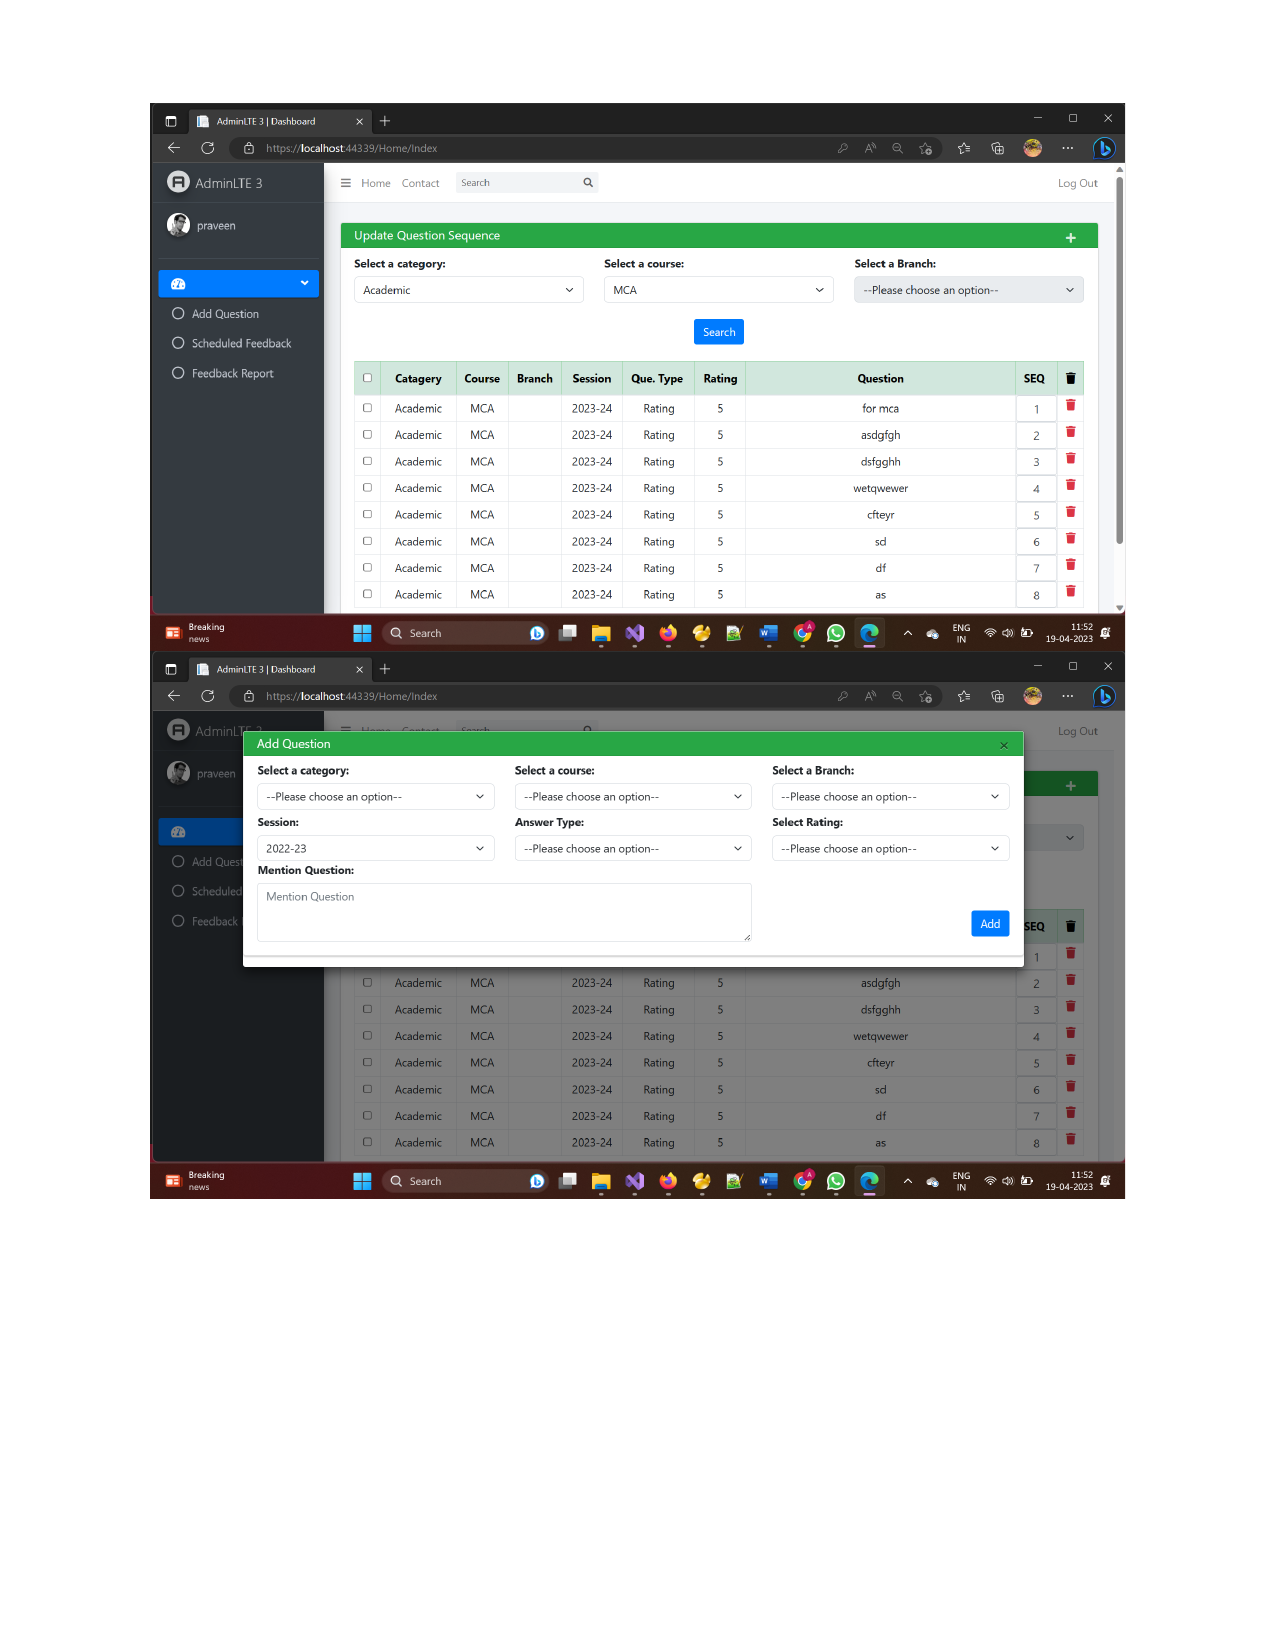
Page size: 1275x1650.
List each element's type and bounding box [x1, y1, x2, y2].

picture [150, 103, 1125, 1199]
